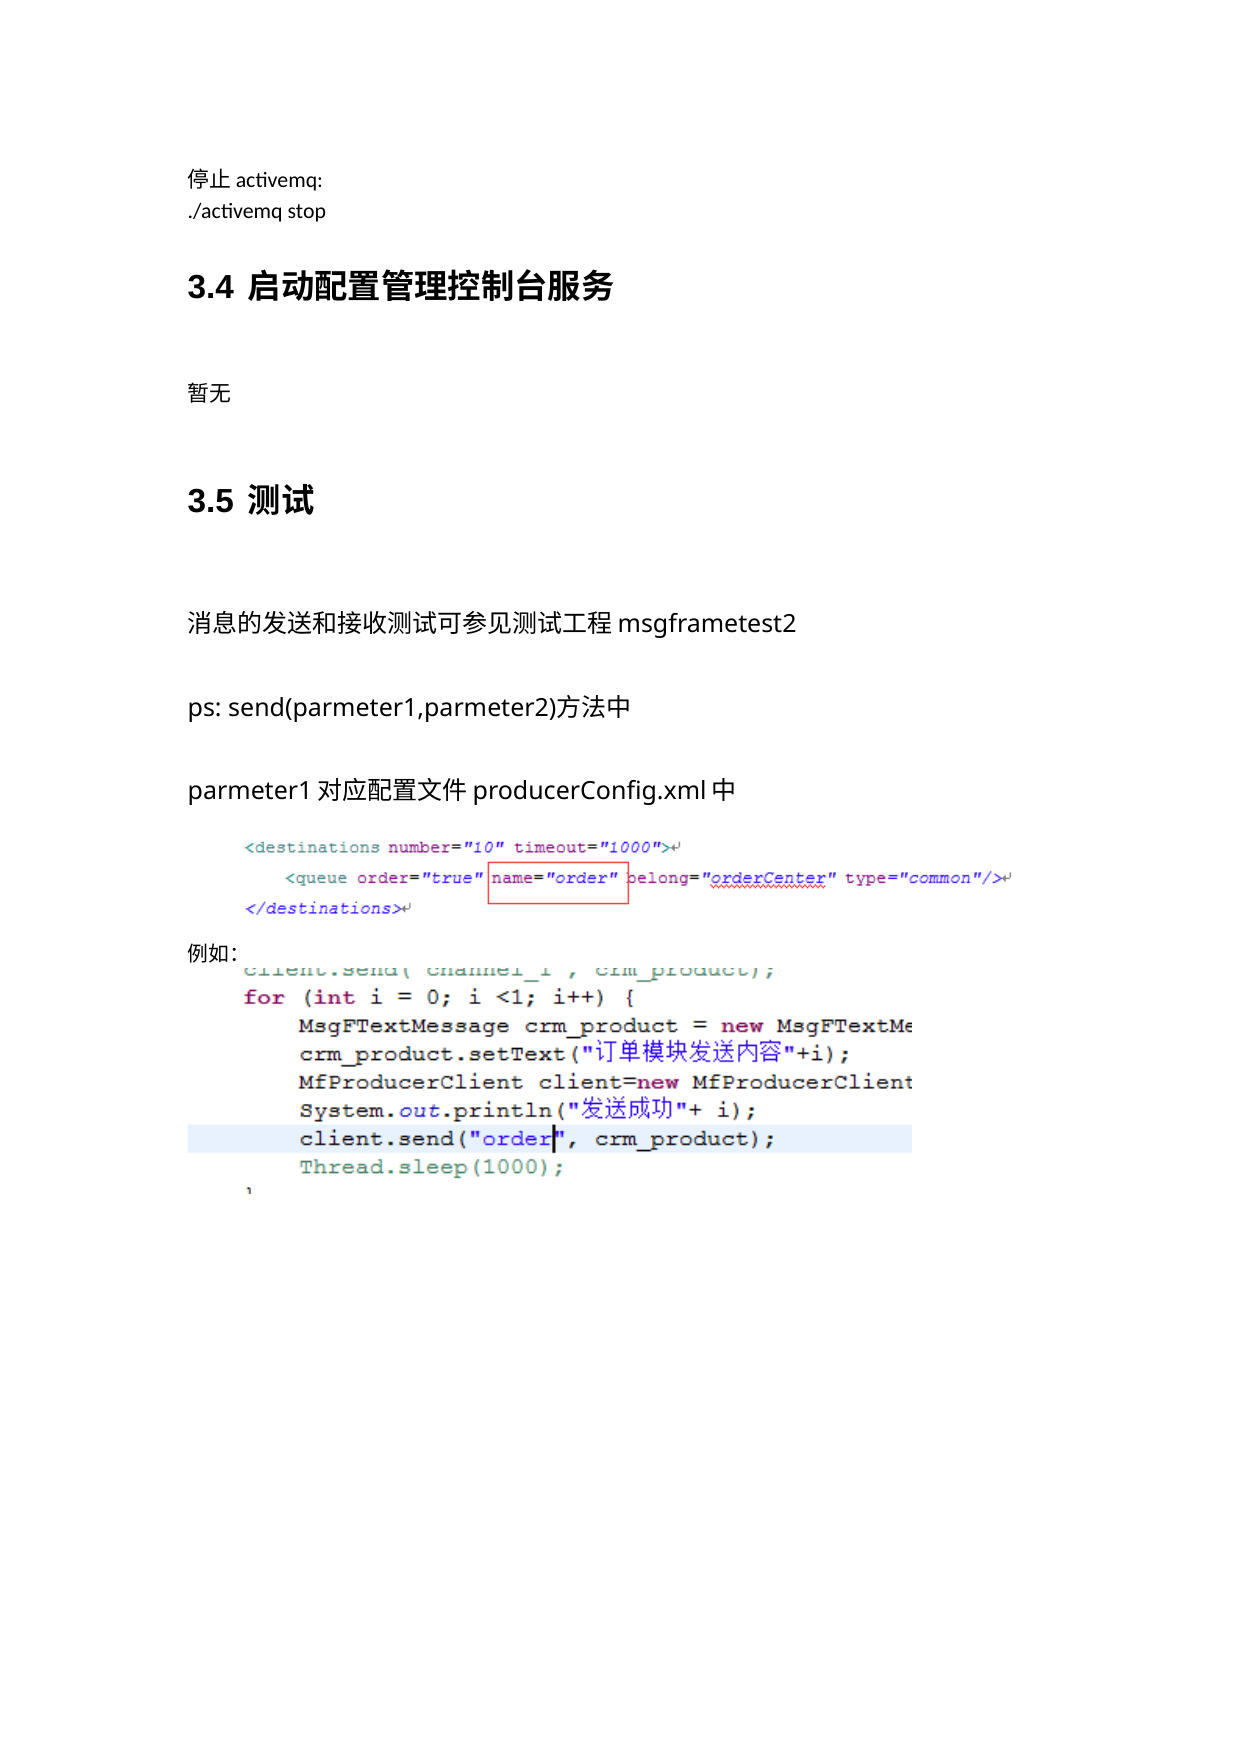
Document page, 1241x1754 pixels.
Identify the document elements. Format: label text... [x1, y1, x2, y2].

text 停止activemq: [187, 162, 1053, 194]
subtitle 启动配置管理控制台服务 [187, 252, 1053, 317]
text 消息的发送和接收测试可参见测试工程msgframetest2 [187, 589, 1053, 654]
picture [187, 968, 912, 1194]
text 暂无 [187, 376, 1053, 408]
text parmeter1对应配置文件producerConfig.xml中 [187, 756, 1053, 821]
picture [187, 838, 1053, 923]
subtitle 测试 [187, 466, 1053, 531]
text ps: send(parmeter1,parmeter2)方法中 [187, 673, 1053, 738]
text ./activemq stop [187, 194, 1053, 227]
text 例如： [187, 936, 1053, 969]
